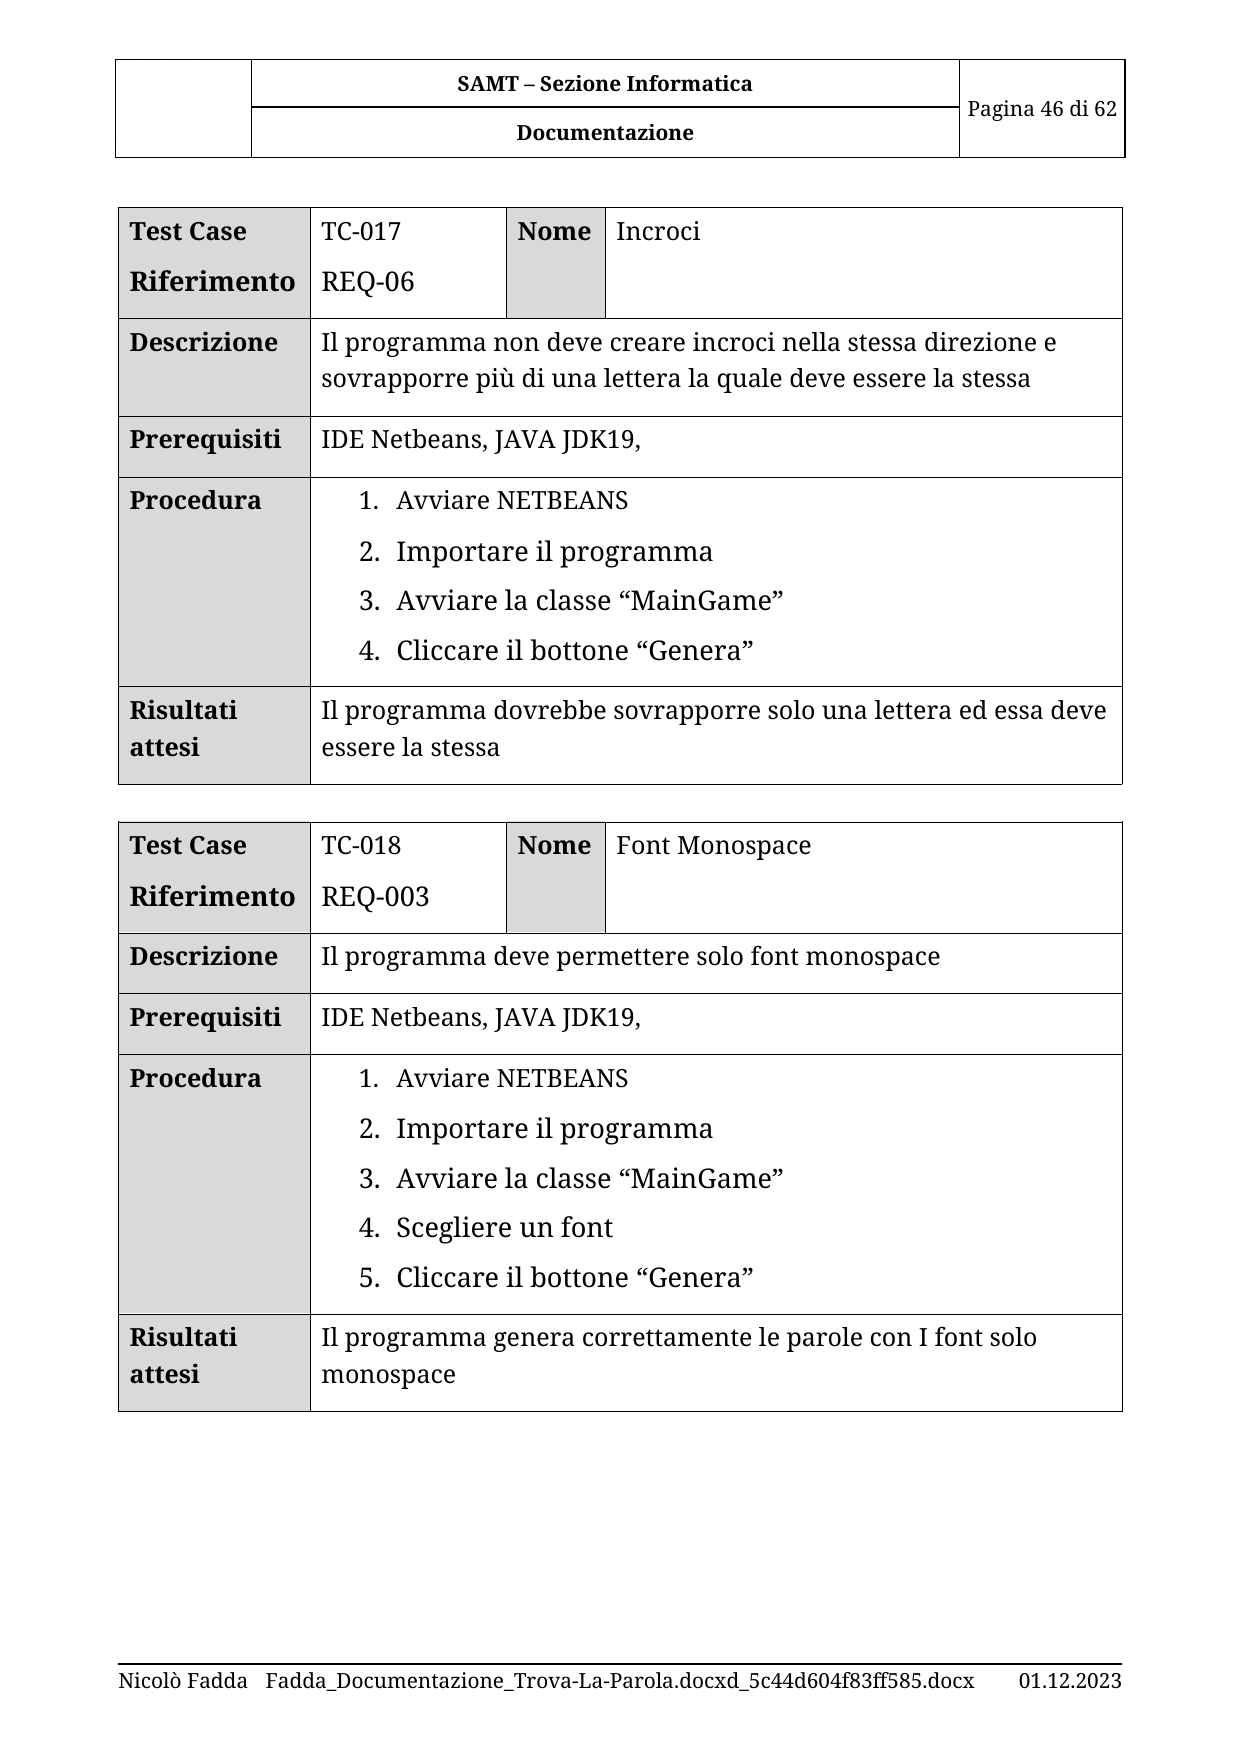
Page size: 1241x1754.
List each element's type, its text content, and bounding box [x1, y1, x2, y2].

table_header Test Case Riferimento [119, 823, 310, 932]
table_header TC-018 REQ-003 [311, 823, 506, 932]
table_cell Procedura [119, 478, 310, 686]
table_header Font Monospace [606, 823, 1122, 932]
table_cell Prerequisiti [119, 417, 310, 476]
table_cell Il programma deve permettere solo font monospace [311, 934, 1122, 993]
table_header Test Case Riferimento [119, 208, 310, 318]
table_cell Prerequisiti [119, 994, 310, 1054]
table_cell Il programma dovrebbe sovrapporre solo una lettera ed essa deve essere la stessa [311, 687, 1122, 784]
table_cell Avviare NETBEANS Importare il programma Avviare la classe “MainGame” Cliccare il bottone “Genera” [311, 478, 1122, 686]
table_cell IDE Netbeans, JAVA JDK19, [311, 417, 1122, 476]
table_cell Descrizione [119, 934, 310, 993]
table_cell Avviare NETBEANS Importare il programma Avviare la classe “MainGame” Scegliere un font Cliccare il bottone “Genera” [311, 1055, 1122, 1313]
table_header TC-017 REQ-06 [311, 208, 506, 318]
table_header Nome [507, 823, 605, 932]
table_cell Risultati attesi [119, 687, 310, 784]
picture [115, 60, 251, 157]
table_cell Il programma non deve creare incroci nella stessa direzione e sovrapporre più di una lettera la quale deve essere la stessa [311, 319, 1122, 416]
table_cell Procedura [119, 1055, 310, 1313]
table_cell Risultati attesi [119, 1315, 310, 1411]
table_cell IDE Netbeans, JAVA JDK19, [311, 994, 1122, 1054]
table_header Incroci [606, 208, 1122, 318]
table_header Nome [507, 208, 605, 318]
table_cell Descrizione [119, 319, 310, 416]
table_cell Il programma genera correttamente le parole con I font solo monospace [311, 1315, 1122, 1411]
